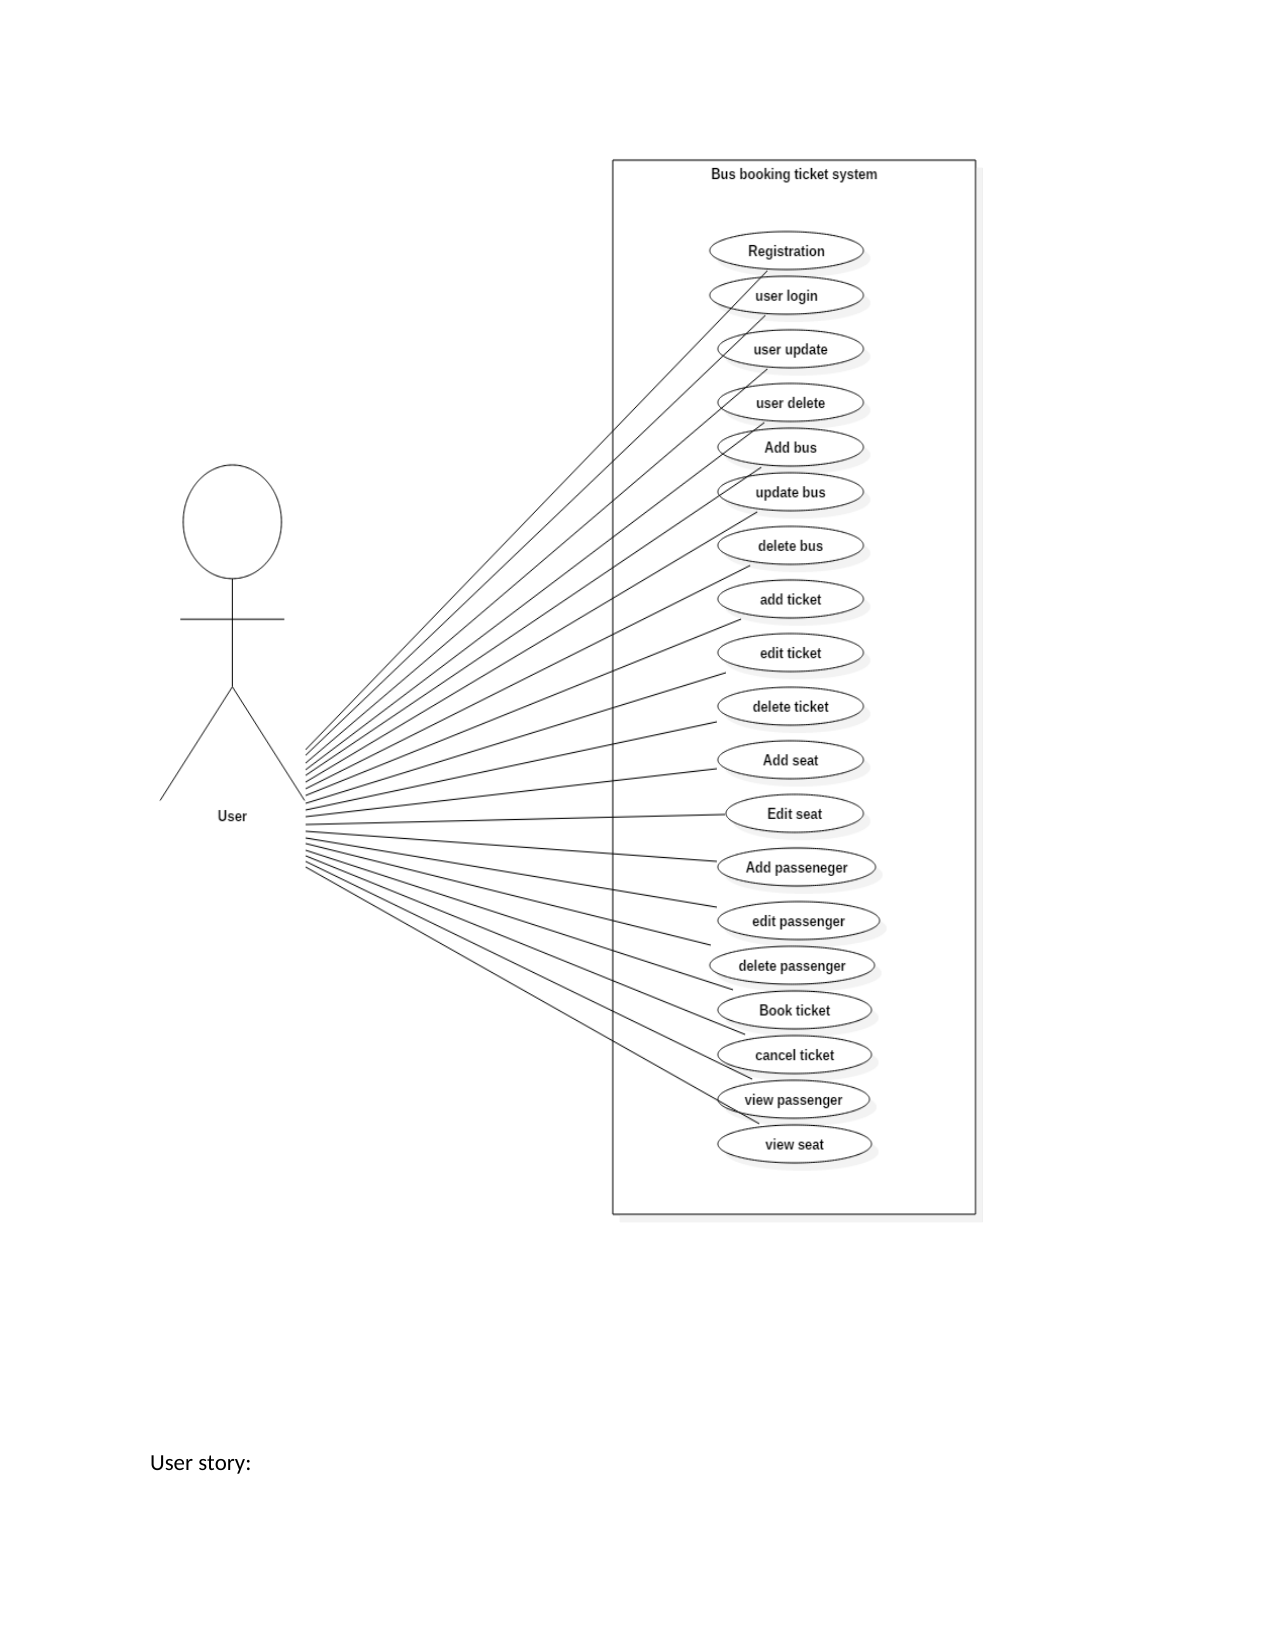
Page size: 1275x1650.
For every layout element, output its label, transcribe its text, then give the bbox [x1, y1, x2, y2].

text User story: [150, 1448, 1125, 1476]
picture [150, 150, 1016, 1259]
